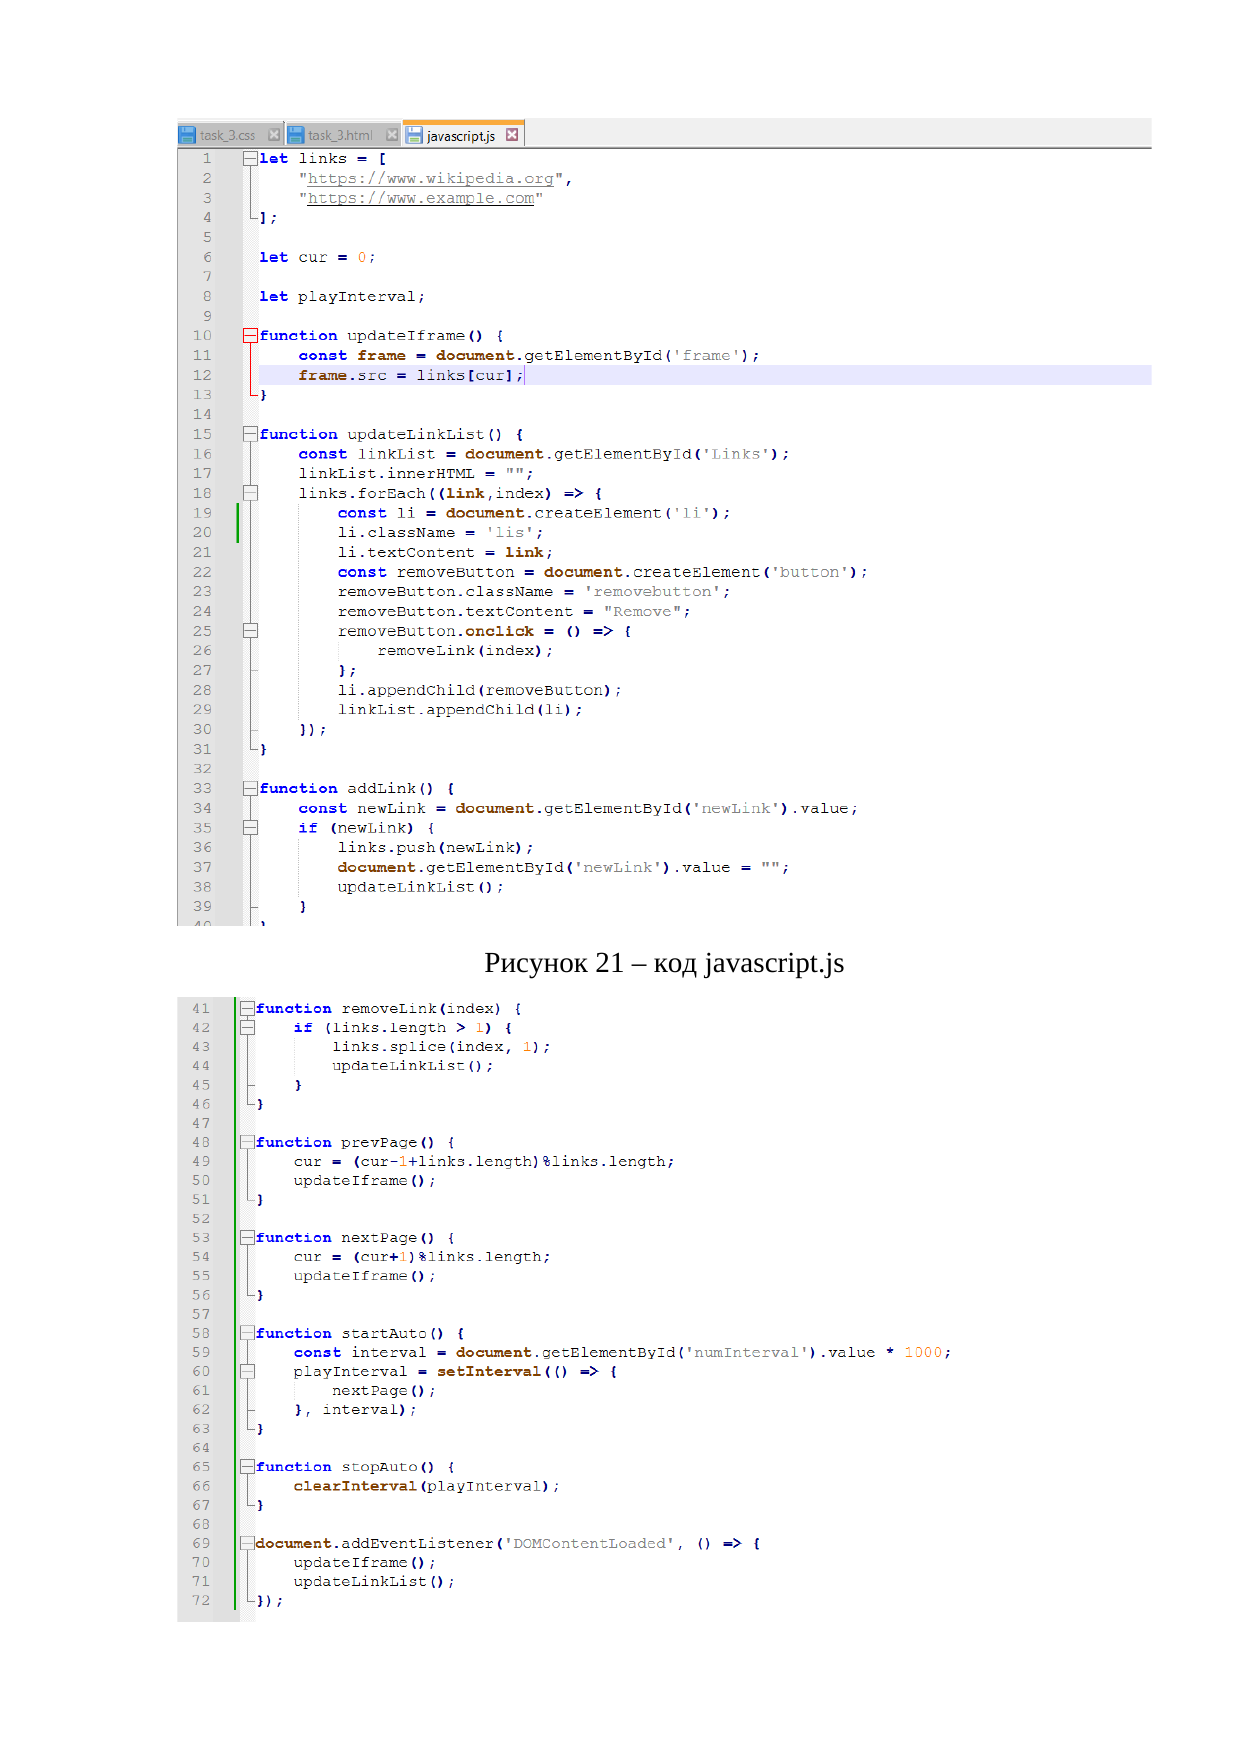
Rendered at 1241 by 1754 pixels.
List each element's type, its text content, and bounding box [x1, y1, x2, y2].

picture [177, 118, 1152, 926]
text Рисунок 21 – код javascript.js [177, 945, 1152, 978]
picture [177, 997, 1152, 1622]
